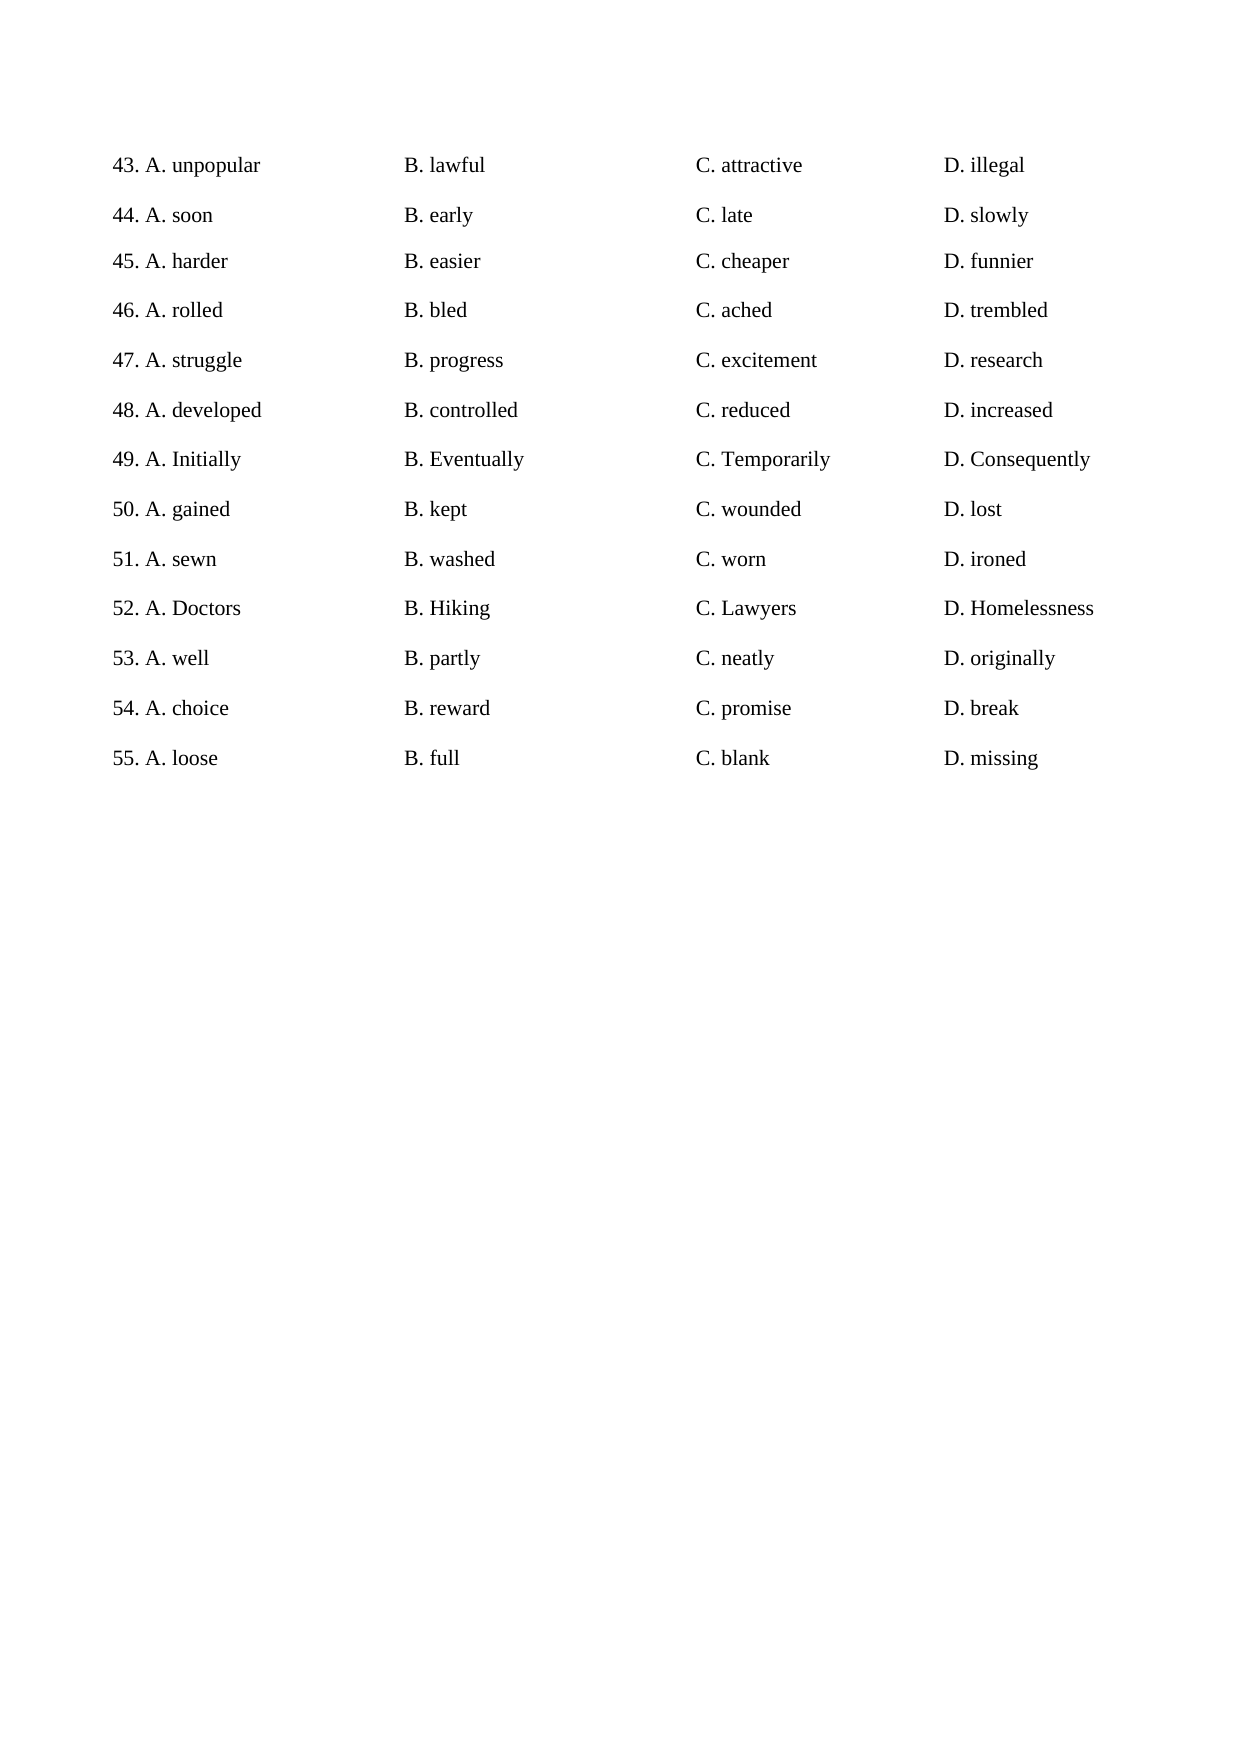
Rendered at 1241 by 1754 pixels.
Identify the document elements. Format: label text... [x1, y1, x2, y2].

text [112, 148, 1128, 231]
text 45. A. harder B. easier C. cheaper D. funnier 46. A. rolled B. bled C. ached D. trembled 47. A. struggle B. progress C. excitement D. research 48. A. developed B. controlled C. reduced D. increased 49. A. Initially B. Eventually C. Temporarily D. Consequently 50. A. gained B. kept C. wounded D. lost 51. A. sewn B. washed C. worn D. ironed 52. A. Doctors B. Hiking C. Lawyers D. Homelessness 53. A. well B. partly C. neatly D. originally 54. A. choice B. reward C. promise D. break 55. A. loose B. full C. blank D. missing [112, 244, 1128, 774]
